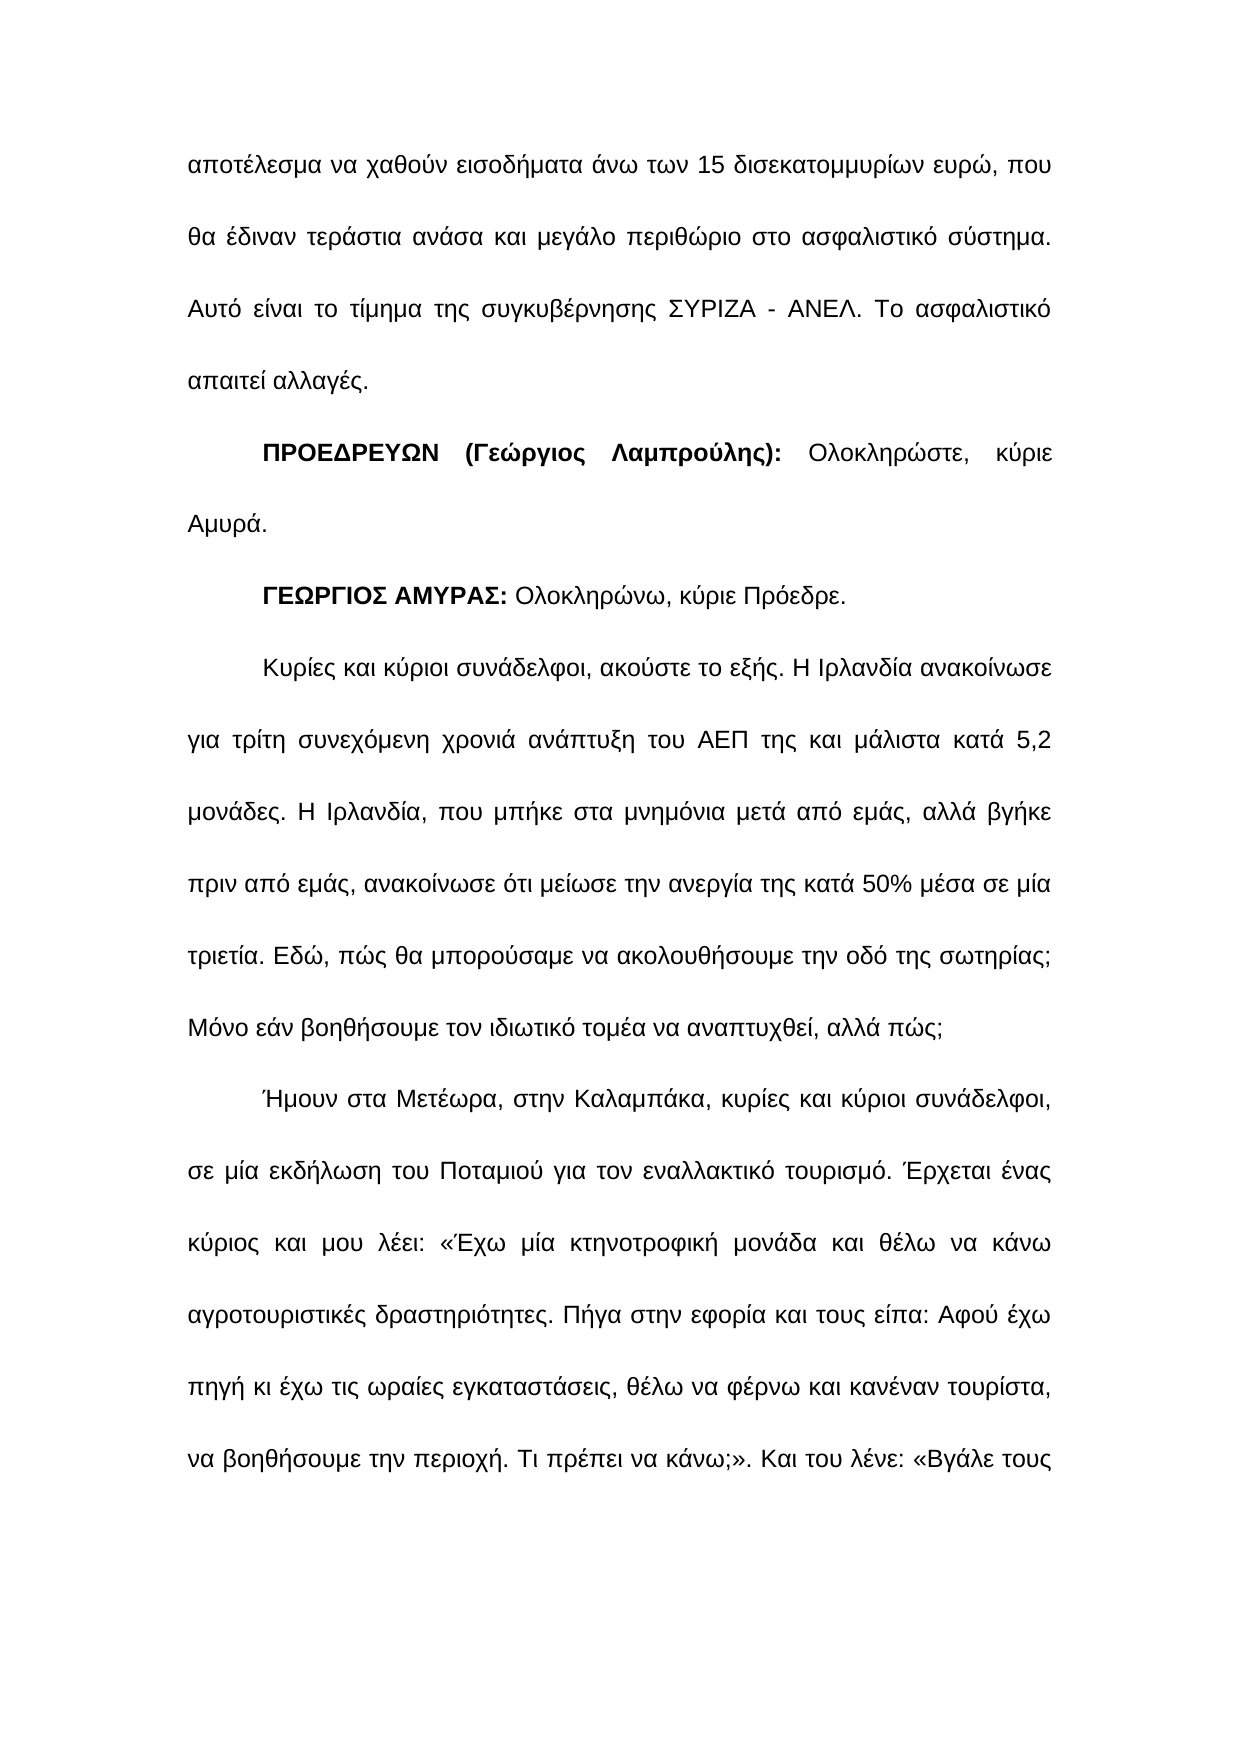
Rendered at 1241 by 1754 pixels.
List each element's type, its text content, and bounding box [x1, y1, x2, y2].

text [187, 1084, 1053, 1472]
text Κυρίες και κύριοι συνάδελφοι, ακούστε το εξής. Η Ιρλανδία ανακοίνωσε για τρίτη συνεχόμενη χρονιά ανάπτυξη του ΑΕΠ της και μάλιστα κατά 5,2 μονάδες. Η Ιρλανδία, που μπήκε στα μνημόνια μετά από εμάς, αλλά βγήκε πριν από εμάς, ανακοίνωσε ότι μείωσε την ανεργία της κατά 50% μέσα σε μία τριετία. Εδώ, πώς θα μπορούσαμε να ακολουθήσουμε την οδό της σωτηρίας; Μόνο εάν βοηθήσουμε τον ιδιωτικό τομέα να αναπτυχθεί, αλλά πώς; [187, 653, 1053, 1041]
text ΓΕΩΡΓΙΟΣ ΑΜΥΡΑΣ: Ολοκληρώνω, κύριε Πρόεδρε. [187, 581, 1053, 610]
text ΠΡΟΕΔΡΕΥΩΝ (Γεώργιος Λαμπρούλης): Ολοκληρώστε, κύριε Αμυρά. [187, 437, 1053, 538]
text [187, 150, 1053, 394]
